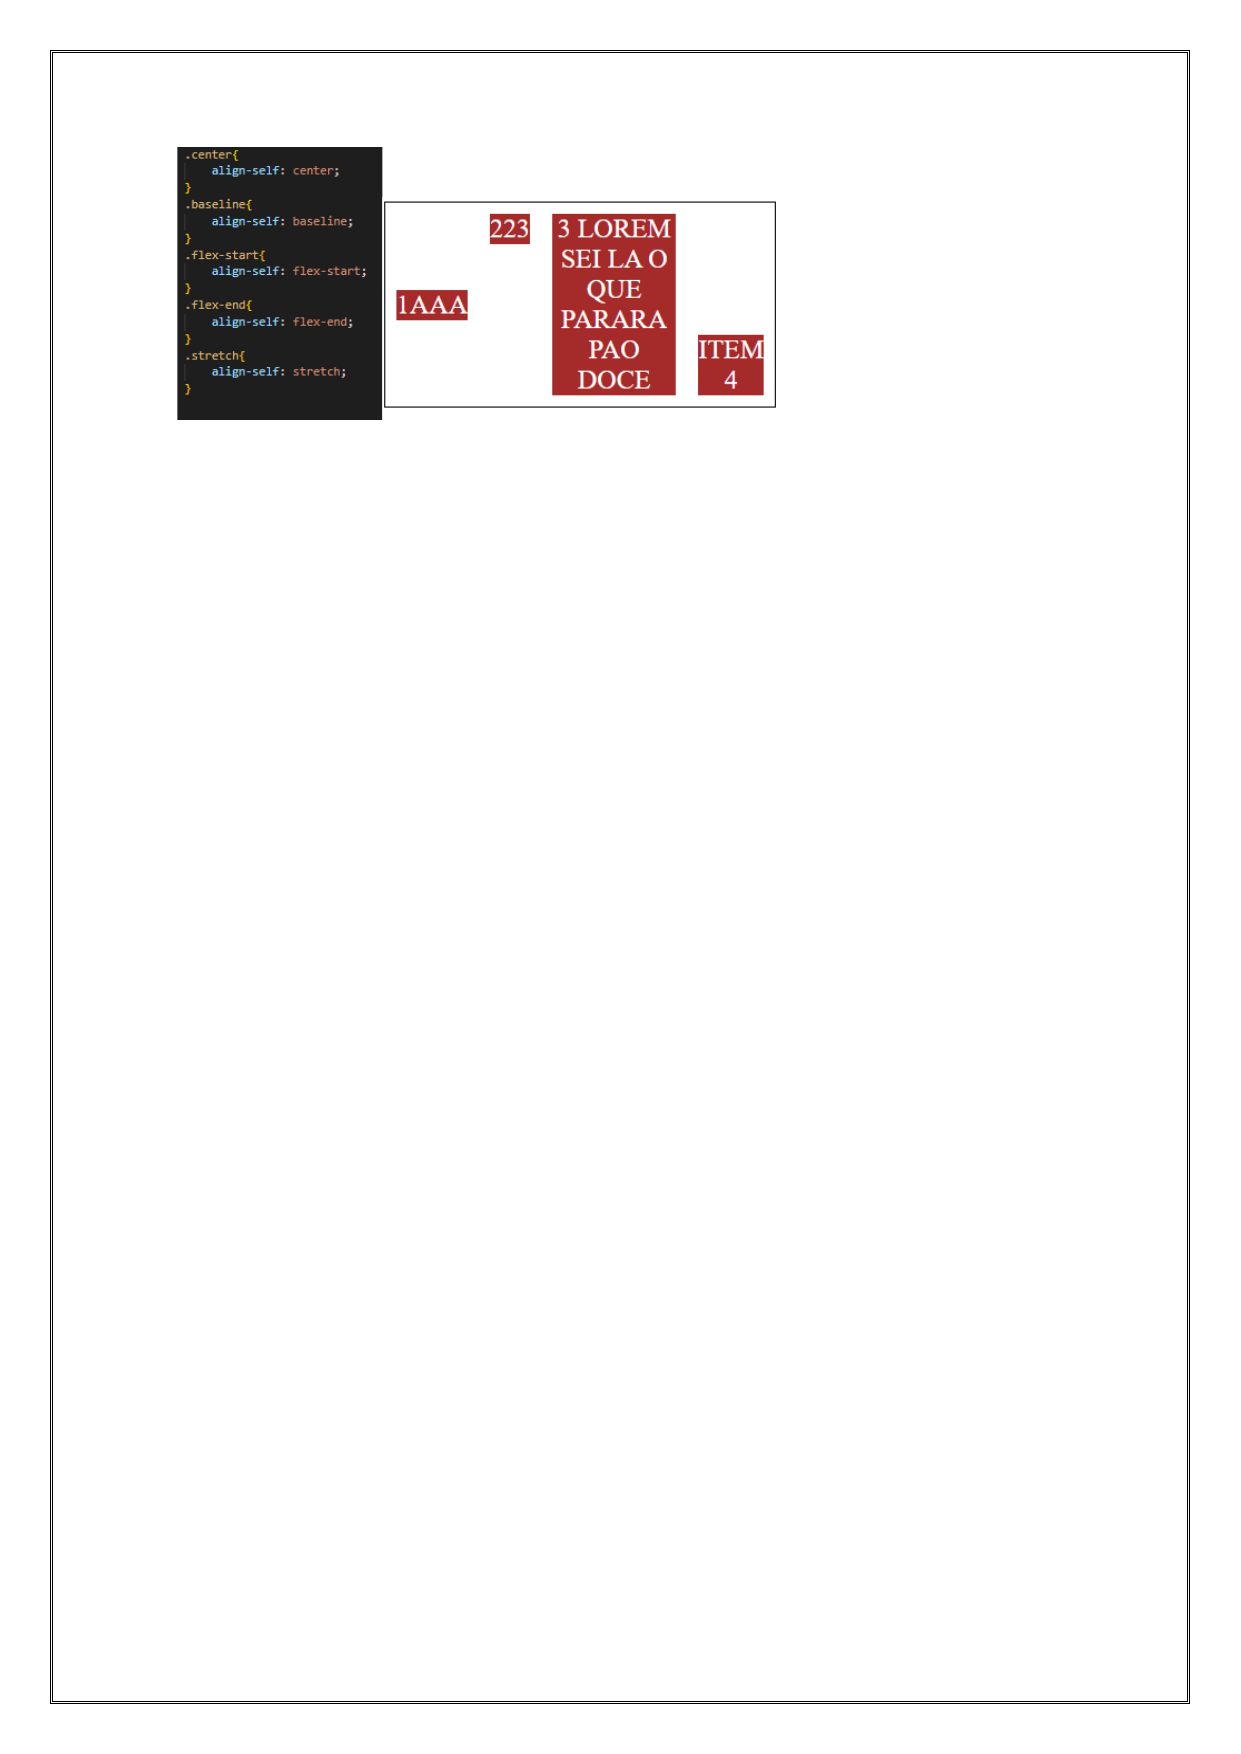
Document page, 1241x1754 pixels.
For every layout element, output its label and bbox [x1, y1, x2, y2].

picture [177, 147, 786, 420]
